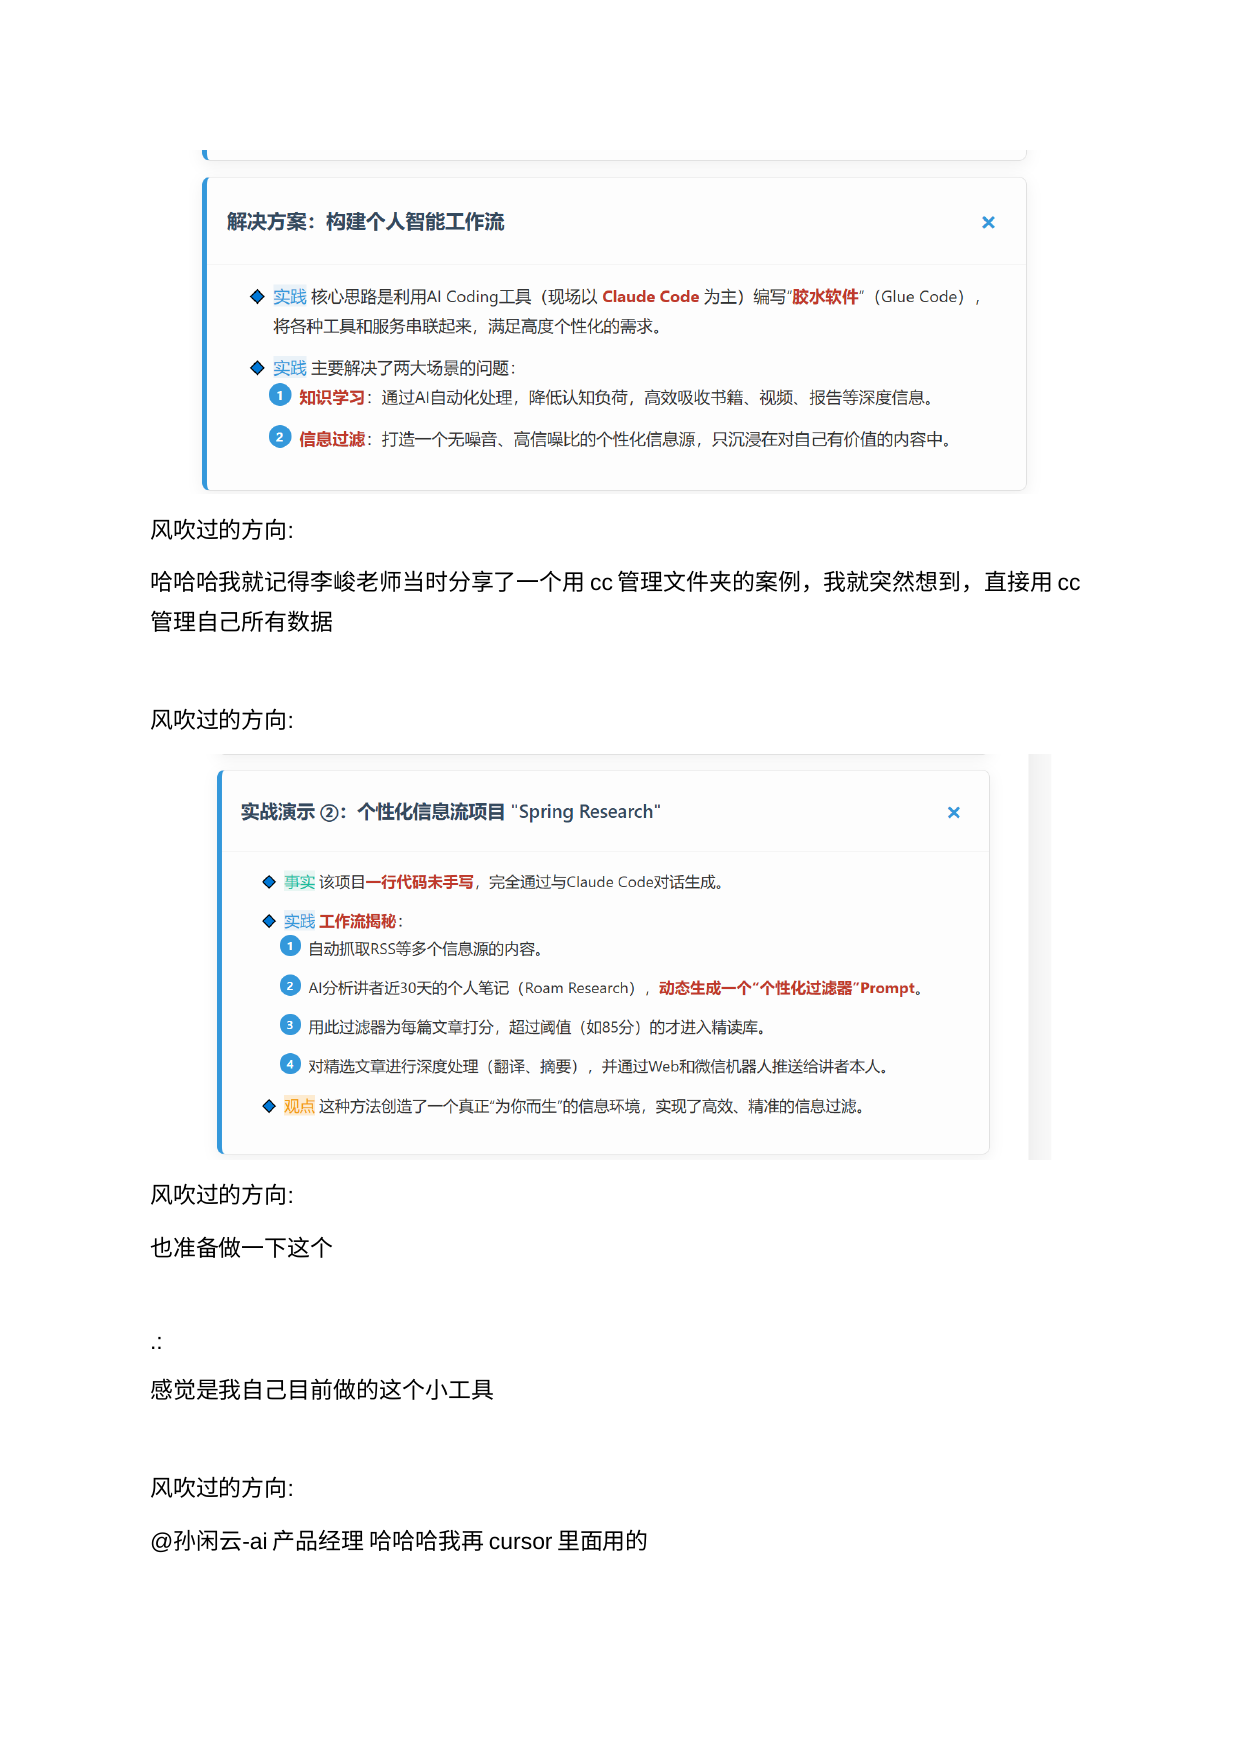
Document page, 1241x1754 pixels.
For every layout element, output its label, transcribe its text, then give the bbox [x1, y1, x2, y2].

text .: [150, 1328, 1090, 1354]
text 风吹过的方向: [150, 702, 1090, 735]
text 风吹过的方向: [150, 1177, 1090, 1210]
text 感觉是我自己目前做的这个小工具 [150, 1372, 1090, 1405]
text 哈哈哈我就记得李峻老师当时分享了一个用cc管理文件夹的案例，我就突然想到，直接用cc管理自己所有数据 [150, 564, 1090, 637]
picture [188, 754, 1052, 1160]
text 风吹过的方向: [150, 1470, 1090, 1503]
text 风吹过的方向: [150, 512, 1090, 545]
picture [188, 150, 1052, 494]
text 也准备做一下这个 [150, 1229, 1090, 1263]
text @孙闲云-ai产品经理 哈哈哈我再cursor里面用的 [150, 1522, 1090, 1556]
